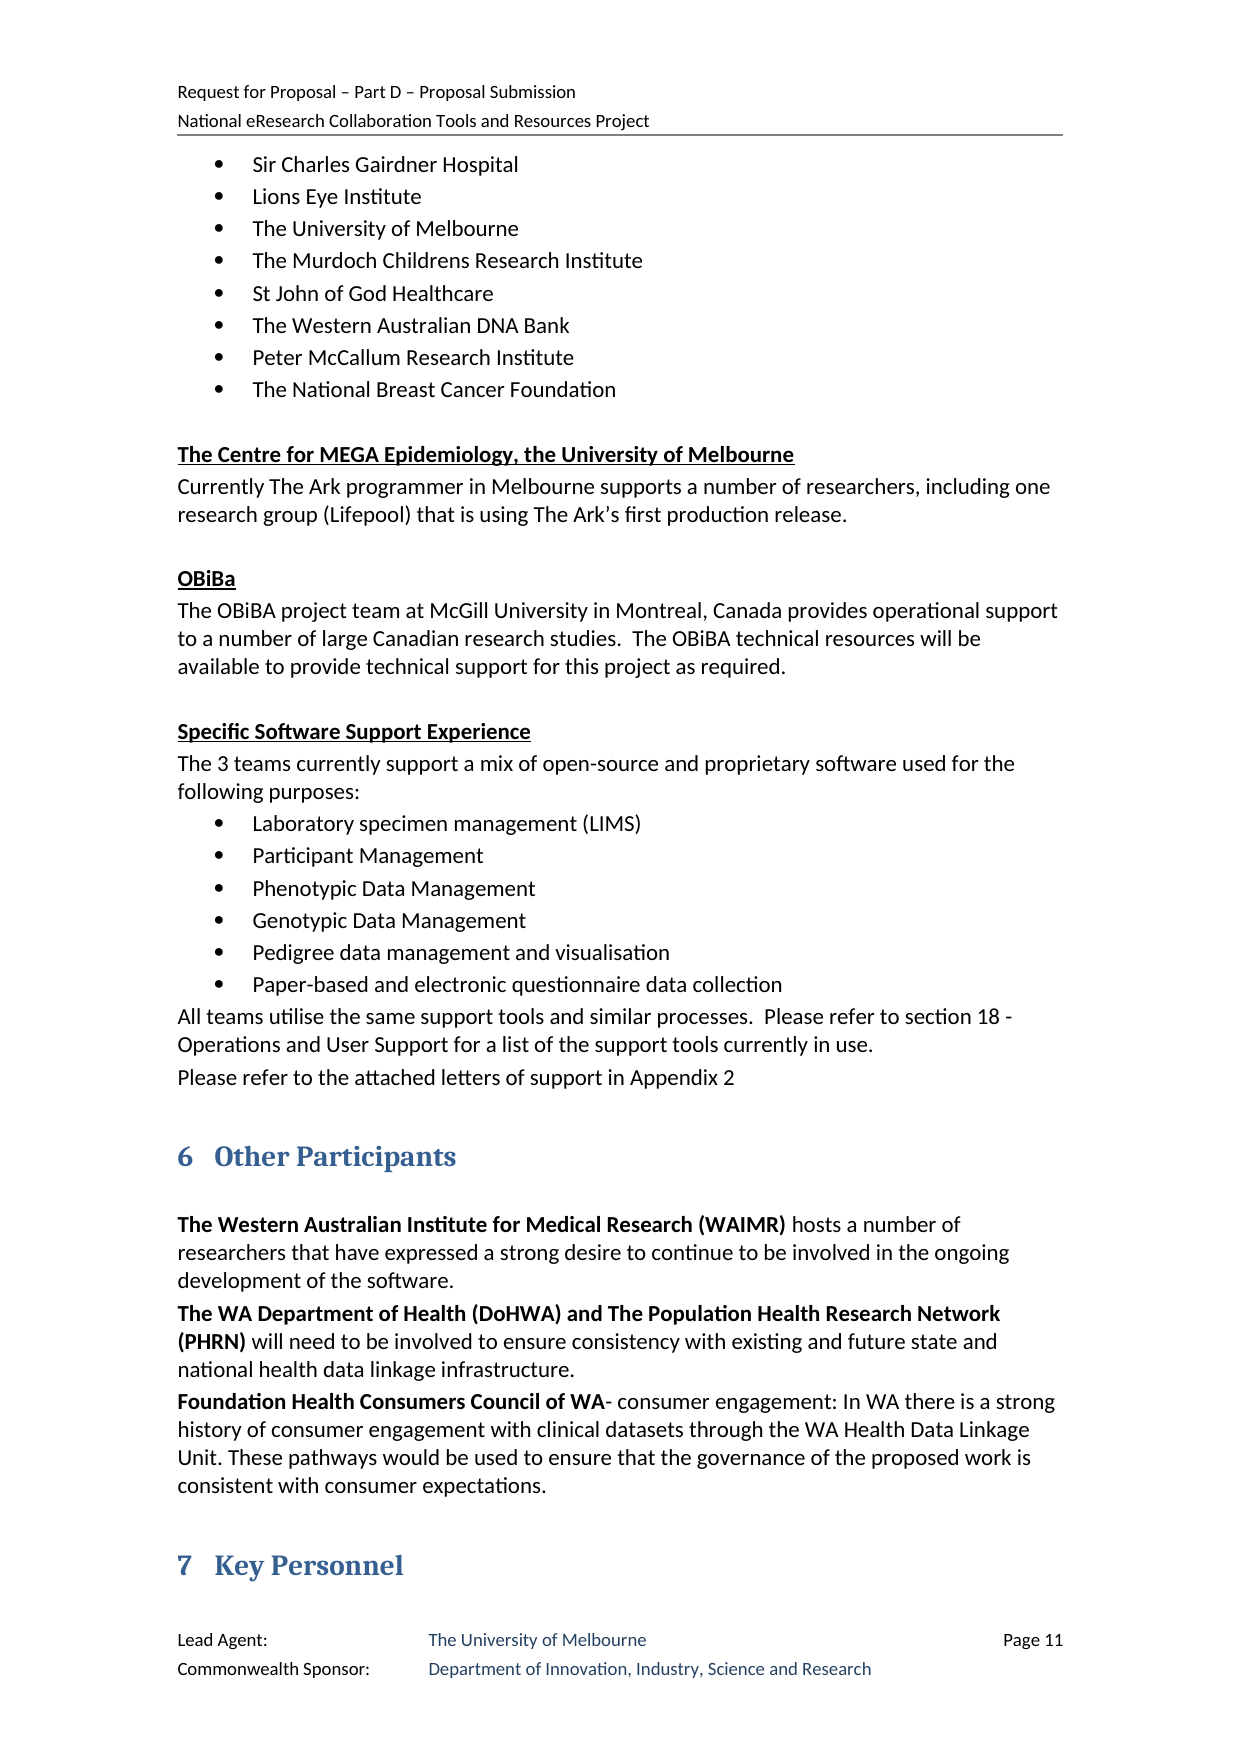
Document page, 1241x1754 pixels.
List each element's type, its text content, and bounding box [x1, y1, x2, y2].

list The Murdoch Childrens Research Institute [215, 247, 1063, 274]
text OBiBa [177, 564, 1063, 592]
text The Western Australian Institute for Medical Research (WAIMR) hosts a number of researchers that have expressed a strong desire to continue to be involved in the ongoing development of the software. [177, 1211, 1063, 1294]
text Specific Software Support Experience [177, 717, 1063, 745]
text The 3 teams currently support a mix of open-source and proprietary software used for the following purposes: [177, 749, 1063, 805]
list The National Breast Cancer Foundation [215, 375, 1063, 403]
list St John of God Healthcare [215, 279, 1063, 307]
text The WA Department of Health (DoHWA) and The Population Health Research Network (PHRN) will need to be involved to ensure consistency with existing and future state and national health data linkage infrastructure. [177, 1299, 1063, 1383]
text Foundation Health Consumers Council of WA- consumer engagement: In WA there is a strong history of consumer engagement with clinical datasets through the WA Health Data Linkage Unit. These pathways would be used to ensure that the governance of the proposed work is consistent with consumer expectations. [177, 1387, 1063, 1499]
list The Western Australian DNA Bank [215, 311, 1063, 339]
text The OBiBA project team at McGill University in Montreal, Canada provides operational support to a number of large Canadian research studies. The OBiBA technical resources will be available to provide technical support for this project as required. [177, 596, 1063, 681]
text The Centre for MEGA Epidemiology, the University of Melbourne [177, 440, 1063, 468]
list Paper-based and electronic questionnaire data collection [215, 970, 1063, 998]
subtitle Key Personnel [177, 1549, 1063, 1583]
list Peter McCallum Research Institute [215, 343, 1063, 371]
list Participant Management [215, 841, 1063, 869]
list Lions Eye Institute [215, 182, 1063, 210]
text Currently The Ark programmer in Melbourne supports a number of researchers, including one research group (Lifepool) that is using The Ark’s first production release. [177, 472, 1063, 528]
list Pedigree data management and visualisation [215, 938, 1063, 966]
list Sir Charles Gairdner Hospital [215, 150, 1063, 178]
list Genotypic Data Management [215, 906, 1063, 934]
list Laboratory specimen management (LIMS) [215, 809, 1063, 837]
list Phenotypic Data Management [215, 874, 1063, 902]
text All teams utilise the same support tools and similar processes. Please refer to section 18 - Operations and User Support for a list of the support tools currently in use. [177, 1002, 1063, 1058]
text Please refer to the attached letters of support in Appendix 2 [177, 1063, 1063, 1091]
subtitle Other Participants [177, 1141, 1063, 1174]
list The University of Melbourne [215, 214, 1063, 242]
